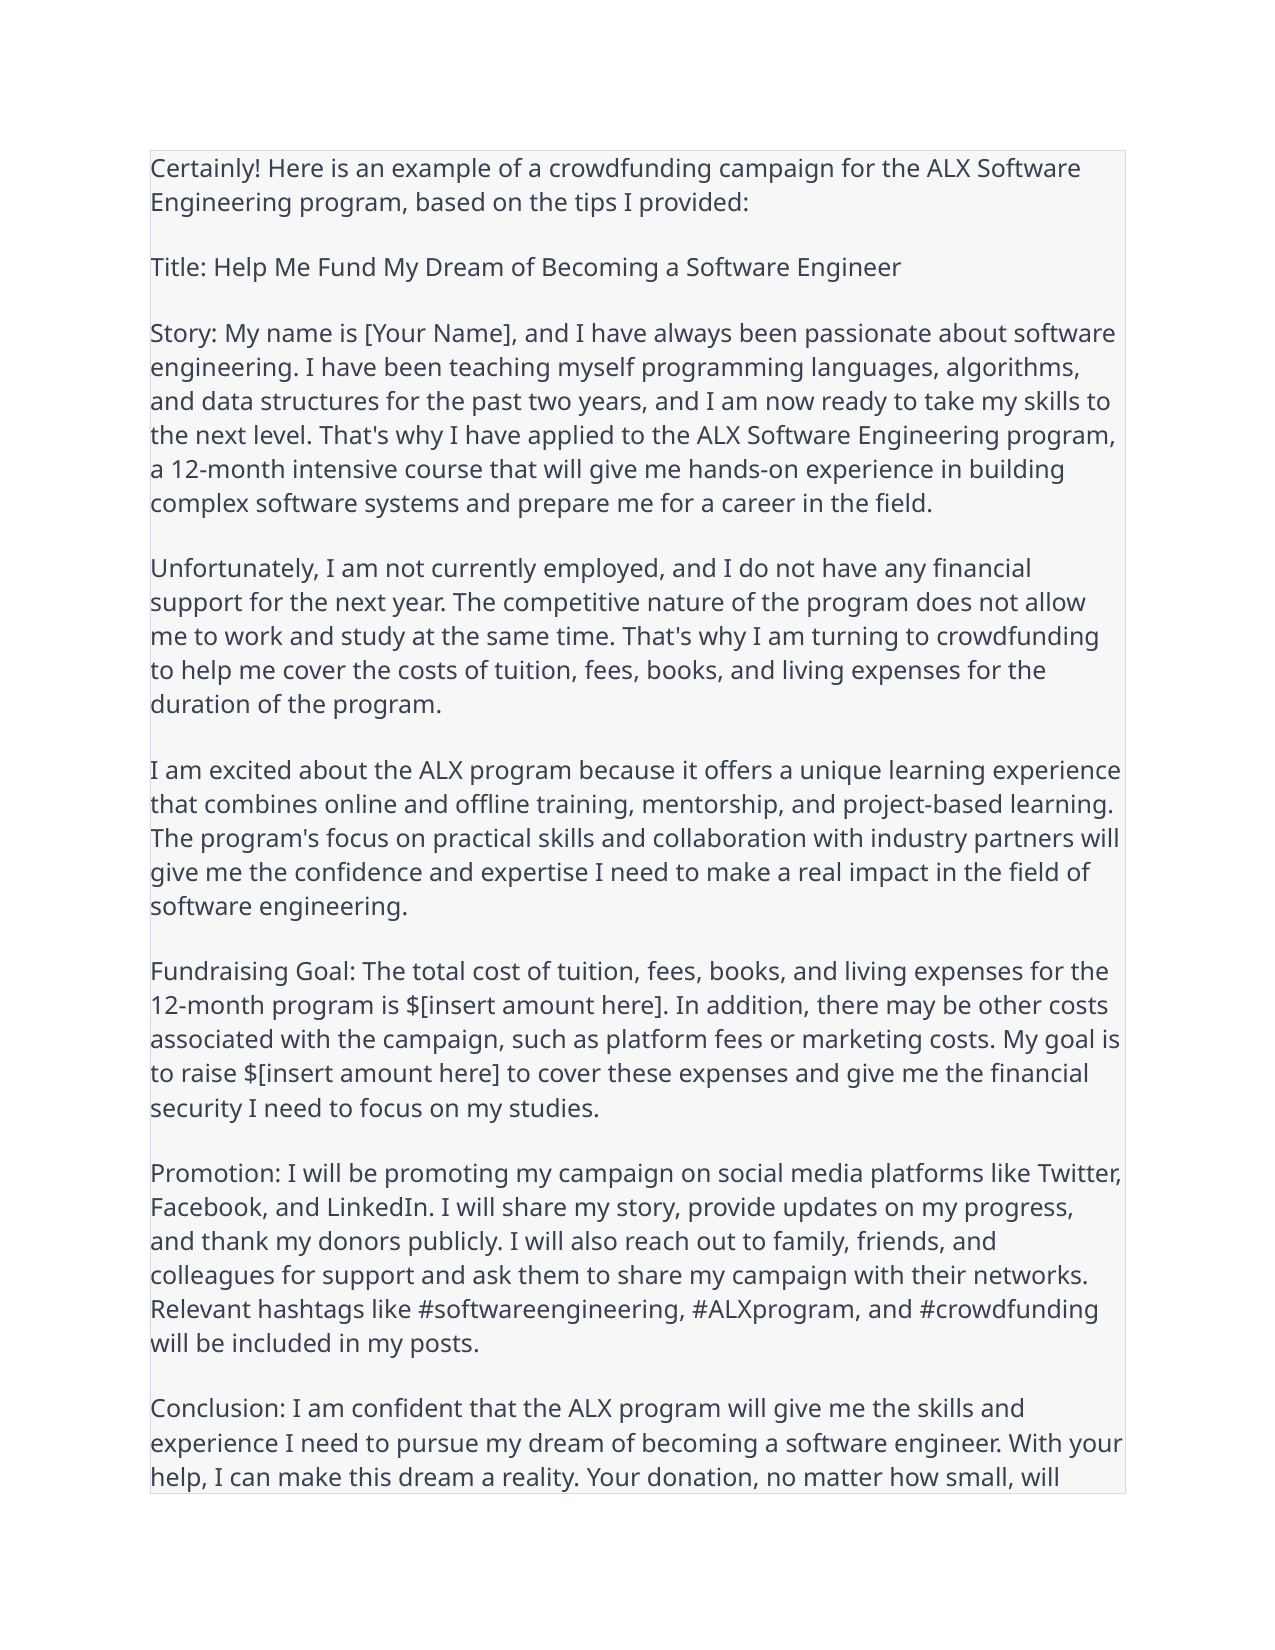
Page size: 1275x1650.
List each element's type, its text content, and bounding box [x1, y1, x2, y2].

text I am excited about the ALX program because it offers a unique learning experience that combines online and offline training, mentorship, and project-based learning. The program's focus on practical skills and collaboration with industry partners will give me the confidence and expertise I need to make a real impact in the field of software engineering. [151, 752, 1125, 923]
text Certainly! Here is an example of a crowdfunding campaign for the ALX Software Engineering program, based on the tips I provided: [151, 151, 1125, 219]
text Title: Help Me Fund My Dream of Becoming a Software Engineer [151, 249, 1125, 284]
text Promotion: I will be promoting my campaign on social media platforms like Twitter, Facebook, and LinkedIn. I will share my story, provide updates on my progress, and thank my donors publicly. I will also reach out to family, friends, and colleagues for support and ask them to share my campaign with their networks. Relevant hashtags like #softwareengineering, #ALXprogram, and #crowdfunding will be included in my posts. [151, 1155, 1125, 1360]
text Fundraising Goal: The total cost of tuition, fees, books, and living expenses for the 12-month program is $[insert amount here]. In addition, there may be other costs associated with the campaign, such as platform fees or marketing costs. My goal is to raise $[insert amount here] to cover these expenses and give me the financial security I need to focus on my studies. [151, 953, 1125, 1124]
text Unfortunately, I am not currently employed, and I do not have any financial support for the next year. The competitive nature of the program does not allow me to work and study at the same time. That's why I am turning to crowdfunding to help me cover the costs of tuition, fees, books, and living expenses for the duration of the program. [151, 550, 1125, 721]
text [151, 1391, 1125, 1493]
text Story: My name is [Your Name], and I have always been passionate about software engineering. I have been teaching myself programming languages, algorithms, and data structures for the past two years, and I am now ready to take my skills to the next level. That's why I have applied to the ALX Software Engineering program, a 12-month intensive course that will give me hands-on experience in building complex software systems and prepare me for a career in the field. [151, 315, 1125, 519]
